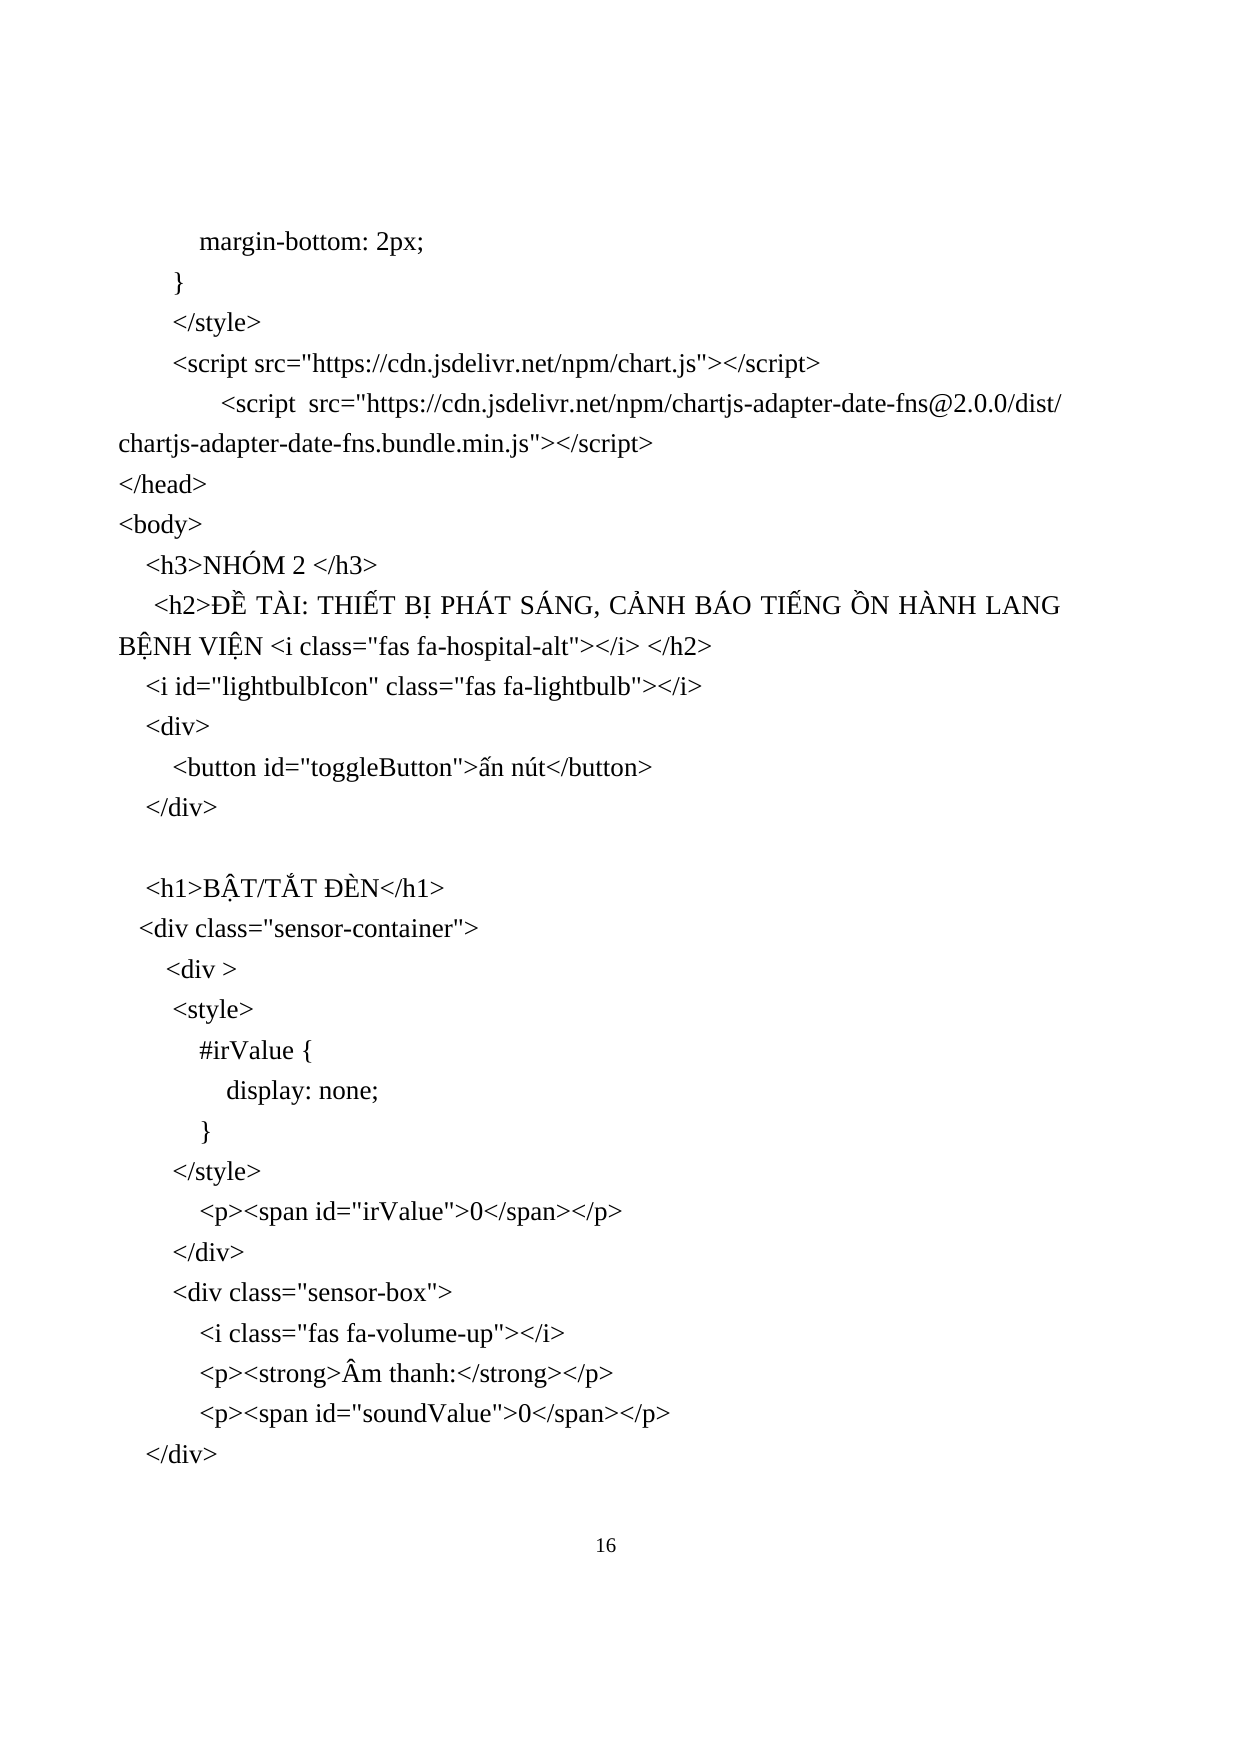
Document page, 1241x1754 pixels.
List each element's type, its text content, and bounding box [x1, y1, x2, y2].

text <div class="sensor-container"> [118, 912, 1063, 944]
text <i id="lightbulbIcon" class="fas fa-lightbulb"></i> [118, 670, 1063, 701]
text <p><span id="soundValue">0</span></p> [118, 1397, 1063, 1429]
text #irValue { [118, 1034, 1063, 1065]
text </div> [118, 1438, 1063, 1469]
text display: none; [118, 1074, 1063, 1105]
text <div> [118, 710, 1063, 742]
text <body> [118, 508, 1063, 539]
text <div class="sensor-box"> [118, 1276, 1063, 1307]
text </style> [118, 1155, 1063, 1186]
text </style> [118, 306, 1063, 337]
text <i class="fas fa-volume-up"></i> [118, 1317, 1063, 1348]
text margin-bottom: 2px; [118, 225, 1063, 257]
text } [118, 1114, 1063, 1146]
text <script src="https://cdn.jsdelivr.net/npm/chart.js"></script> [118, 347, 1063, 378]
text } [118, 266, 1063, 297]
text <script src="https://cdn.jsdelivr.net/npm/chartjs-adapter-date-fns@2.0.0/dist/chartjs-adapter-date-fns.bundle.min.js"></script> [118, 387, 1063, 459]
text <button id="toggleButton">ấn nút</button> [118, 751, 1063, 782]
text <h2>ĐỀ TÀI: THIẾT BỊ PHÁT SÁNG, CẢNH BÁO TIẾNG ỒN HÀNH LANG BỆNH VIỆN <i class="fas fa-hospital-alt"></i> </h2> [118, 589, 1063, 661]
text <p><span id="irValue">0</span></p> [118, 1195, 1063, 1227]
text </head> [118, 468, 1063, 499]
text </div> [118, 1236, 1063, 1267]
text </div> [118, 791, 1063, 822]
text <h3>NHÓM 2 </h3> [118, 549, 1063, 580]
text <h1>BẬT/TẮT ĐÈN</h1> [118, 872, 1063, 903]
text <p><strong>Âm thanh:</strong></p> [118, 1357, 1063, 1388]
text <style> [118, 993, 1063, 1024]
text <div > [118, 953, 1063, 984]
